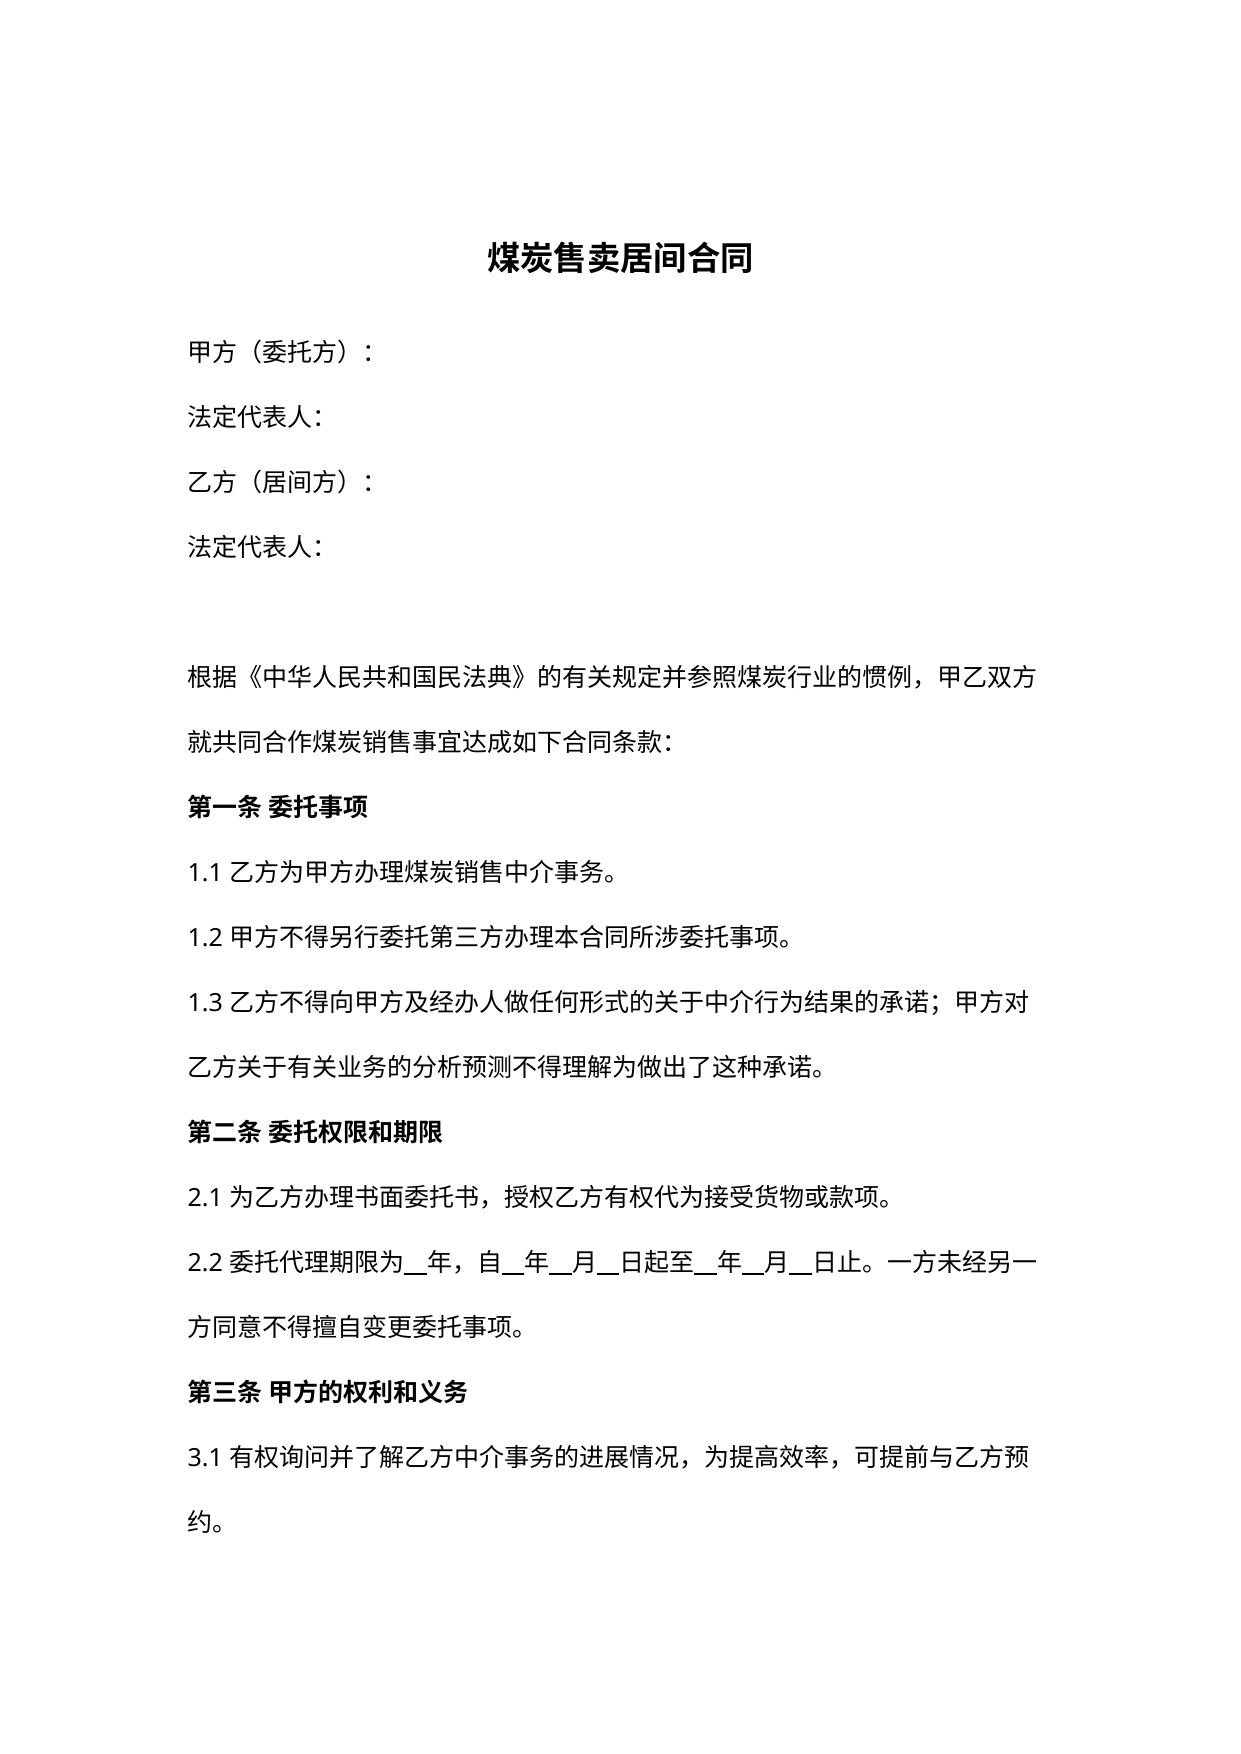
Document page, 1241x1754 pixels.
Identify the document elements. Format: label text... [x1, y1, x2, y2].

text 1.3 乙方不得向甲方及经办人做任何形式的关于中介行为结果的承诺；甲方对乙方关于有关业务的分析预测不得理解为做出了这种承诺。 [187, 968, 1053, 1098]
text 1.1 乙方为甲方办理煤炭销售中介事务。 [187, 838, 1053, 903]
text 乙方（居间方）： [187, 448, 1053, 513]
text 甲方（委托方）： [187, 318, 1053, 383]
text 1.2 甲方不得另行委托第三方办理本合同所涉委托事项。 [187, 903, 1053, 968]
subtitle 第二条 委托权限和期限 [187, 1098, 1053, 1163]
text 3.1 有权询问并了解乙方中介事务的进展情况，为提高效率，可提前与乙方预约。 [187, 1423, 1053, 1553]
text 法定代表人： [187, 513, 1053, 578]
subtitle 第一条 委托事项 [187, 773, 1053, 838]
text 法定代表人： [187, 383, 1053, 448]
text 2.1 为乙方办理书面委托书，授权乙方有权代为接受货物或款项。 [187, 1163, 1053, 1228]
subtitle 第三条 甲方的权利和义务 [187, 1358, 1053, 1423]
subtitle 煤炭售卖居间合同 [187, 224, 1053, 289]
text 2.2 委托代理期限为 年，自 年 月 日起至 年 月 日止。一方未经另一方同意不得擅自变更委托事项。 [187, 1228, 1053, 1358]
text 根据《中华人民共和国民法典》的有关规定并参照煤炭行业的惯例，甲乙双方就共同合作煤炭销售事宜达成如下合同条款： [187, 643, 1053, 773]
